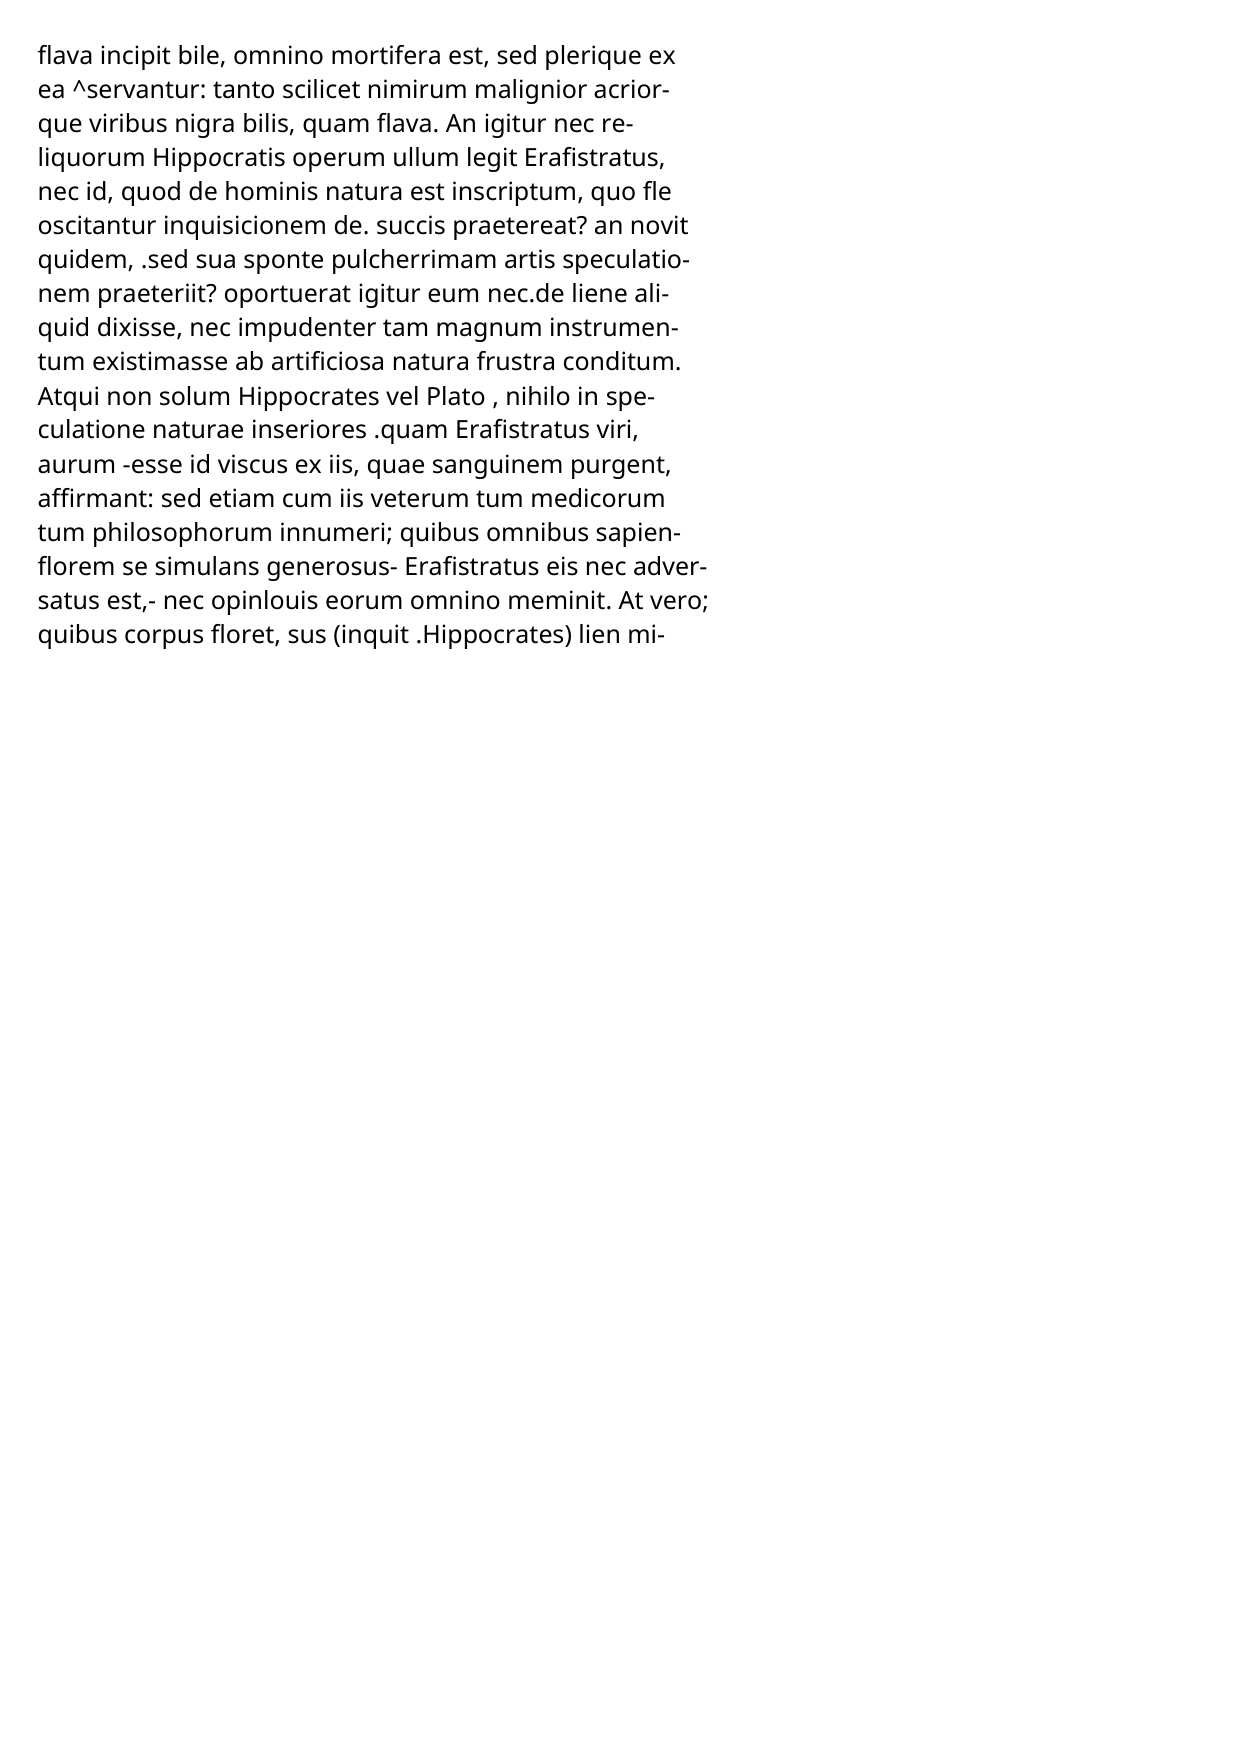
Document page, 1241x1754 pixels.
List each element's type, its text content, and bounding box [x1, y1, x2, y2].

text flava incipit bile, omnino mortifera est, sed plerique ex ea ^servantur: tanto scilicet nimirum malignior acrior- que viribus nigra bilis, quam flava. An igitur nec re- liquorum Hippocratis operum ullum legit Erafistratus, nec id, quod de hominis natura est inscriptum, quo fle oscitantur inquisicionem de. succis praetereat? an novit quidem, .sed sua sponte pulcherrimam artis speculatio- nem praeteriit? oportuerat igitur eum nec.de liene ali- quid dixisse, nec impudenter tam magnum instrumen- tum existimasse ab artificiosa natura frustra conditum. Atqui non solum Hippocrates vel Plato , nihilo in spe- culatione naturae inseriores .quam Erafistratus viri, aurum -esse id viscus ex iis, quae sanguinem purgent, affirmant: sed etiam cum iis veterum tum medicorum tum philosophorum innumeri; quibus omnibus sapien- florem se simulans generosus- Erafistratus eis nec adver- satus est,- nec opinlouis eorum omnino meminit. At vero; quibus corpus floret, sus (inquit .Hippocrates) lien mi- [37, 37, 1203, 651]
